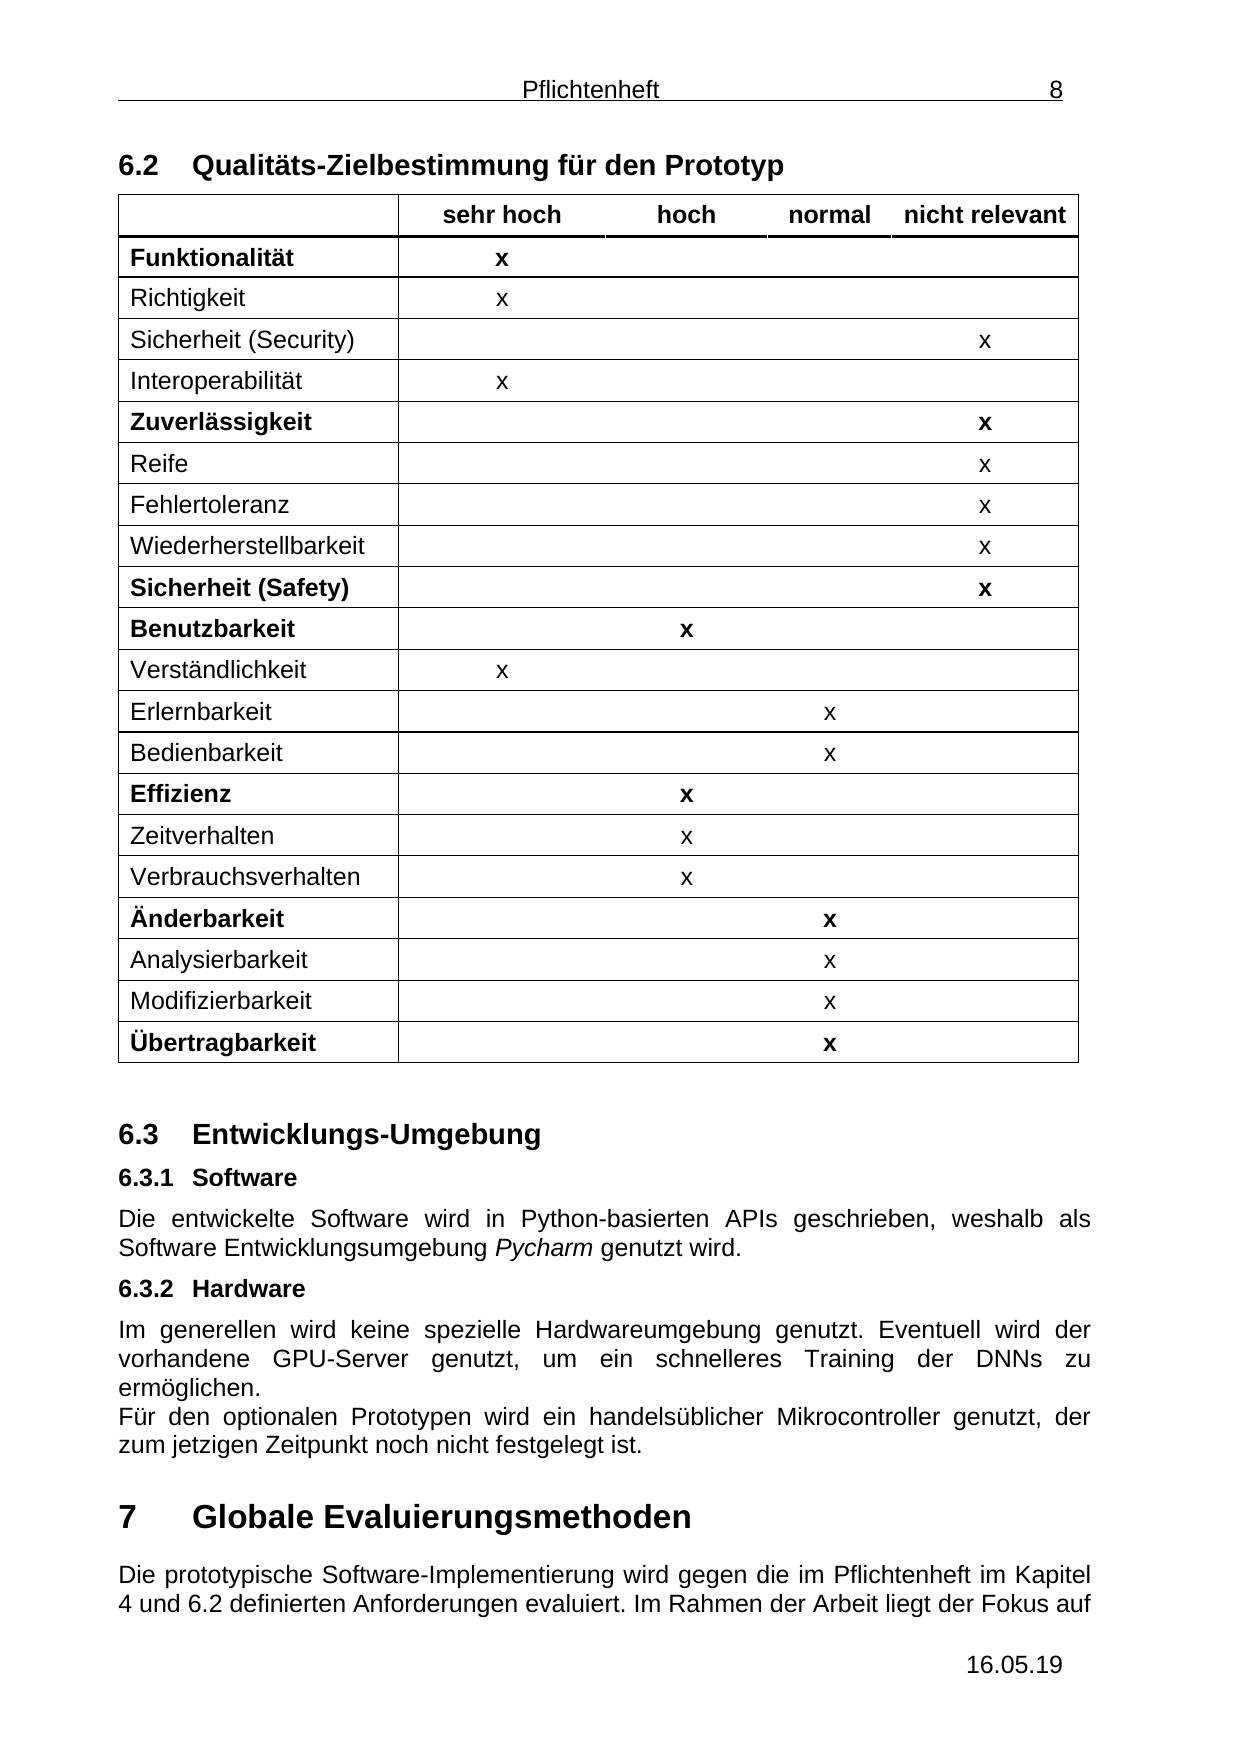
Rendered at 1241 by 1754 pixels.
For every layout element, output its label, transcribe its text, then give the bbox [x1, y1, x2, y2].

table_cell [605, 526, 768, 566]
table_cell [605, 650, 768, 690]
table_cell Zeitverhalten [119, 815, 398, 855]
text Die entwickelte Software wird in Python-basierten APIs geschrieben, weshalb als Software Entwicklungsumgebung Pycharm genutzt wird. [118, 1204, 1092, 1262]
table_cell [605, 1022, 768, 1062]
table_cell [605, 939, 768, 979]
table_cell [768, 815, 892, 855]
table_cell Benutzbarkeit [119, 608, 398, 649]
table_cell [892, 238, 1078, 276]
table_cell [768, 278, 892, 318]
table_cell [605, 278, 768, 318]
table_cell Übertragbarkeit [119, 1022, 398, 1062]
text Für den optionalen Prototypen wird ein handelsüblicher Mikrocontroller genutzt, der zum jetzigen Zeitpunkt noch nicht festgelegt ist. [118, 1402, 1092, 1459]
table_cell [768, 856, 892, 897]
table_cell [399, 856, 605, 897]
table_cell x [892, 402, 1078, 442]
table_cell [399, 526, 605, 566]
table_cell Bedienbarkeit [119, 733, 398, 773]
table_cell [892, 981, 1078, 1021]
subtitle Qualitäts-Zielbestimmung für den Prototyp [118, 148, 1092, 181]
table_cell [399, 898, 605, 938]
table_cell [892, 278, 1078, 318]
table_cell [605, 567, 768, 607]
table_cell [605, 691, 768, 731]
table_cell [892, 650, 1078, 690]
table_cell [399, 691, 605, 731]
table_cell [399, 402, 605, 442]
table_cell [399, 981, 605, 1021]
table_cell [892, 733, 1078, 773]
table_cell [892, 360, 1078, 401]
table_cell x [605, 774, 768, 814]
table_cell [768, 319, 892, 359]
table_cell [605, 402, 768, 442]
table_cell [605, 238, 768, 276]
table_cell x [768, 1022, 892, 1062]
table_cell Verständlichkeit [119, 650, 398, 690]
table_cell Fehlertoleranz [119, 484, 398, 524]
table_cell x [768, 939, 892, 979]
table_cell x [399, 650, 605, 690]
table_cell x [892, 526, 1078, 566]
subtitle Hardware [118, 1274, 1092, 1303]
table_cell [605, 898, 768, 938]
subtitle Globale Evaluierungsmethoden [118, 1497, 1092, 1535]
table_cell [768, 526, 892, 566]
table_cell [399, 567, 605, 607]
table_cell [768, 608, 892, 649]
table_cell [768, 360, 892, 401]
table_cell x [399, 238, 605, 276]
table_cell [892, 856, 1078, 897]
table_cell Interoperabilität [119, 360, 398, 401]
table_header nicht relevant [892, 195, 1078, 235]
table_cell x [768, 898, 892, 938]
table_cell [605, 319, 768, 359]
table_cell [605, 733, 768, 773]
table_cell [892, 939, 1078, 979]
table_cell x [892, 567, 1078, 607]
table_cell [399, 815, 605, 855]
subtitle Software [118, 1163, 1092, 1192]
table_cell [768, 774, 892, 814]
table_cell x [399, 278, 605, 318]
table_cell [605, 360, 768, 401]
table_cell Funktionalität [119, 238, 398, 276]
table_cell [605, 443, 768, 483]
table_cell [892, 815, 1078, 855]
table_header normal [768, 195, 891, 235]
table_header sehr hoch [399, 195, 605, 235]
table_cell [768, 650, 892, 690]
table_cell Zuverlässigkeit [119, 402, 398, 442]
table_cell Analysierbarkeit [119, 939, 398, 979]
table_cell Effizienz [119, 774, 398, 814]
text Im generellen wird keine spezielle Hardwareumgebung genutzt. Eventuell wird der vorhandene GPU-Server genutzt, um ein schnelleres Training der DNNs zu ermöglichen. [118, 1316, 1092, 1402]
table_cell [892, 774, 1078, 814]
table_header hoch [606, 195, 767, 235]
table_cell Verbrauchsverhalten [119, 856, 398, 897]
table_cell Modifizierbarkeit [119, 981, 398, 1021]
table_cell [399, 319, 605, 359]
table_cell x [768, 733, 892, 773]
table_cell x [892, 443, 1078, 483]
table_cell x [768, 691, 892, 731]
table_cell Sicherheit (Security) [119, 319, 398, 359]
table_cell x [605, 815, 768, 855]
table_cell [399, 733, 605, 773]
table_cell x [768, 981, 892, 1021]
table_cell [768, 443, 892, 483]
table_cell [399, 443, 605, 483]
table_cell [892, 691, 1078, 731]
table_cell [892, 1022, 1078, 1062]
table_cell [768, 484, 892, 524]
table_cell [399, 608, 605, 649]
table_cell Richtigkeit [119, 278, 398, 318]
table_cell [399, 484, 605, 524]
table_cell Sicherheit (Safety) [119, 567, 398, 607]
table_cell x [399, 360, 605, 401]
subtitle Entwicklungs-Umgebung [118, 1117, 1092, 1151]
table_cell [399, 1022, 605, 1062]
table_cell [768, 567, 892, 607]
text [118, 1560, 1092, 1618]
table_cell Änderbarkeit [119, 898, 398, 938]
table_cell x [892, 484, 1078, 524]
table_cell [768, 238, 892, 276]
table_cell Reife [119, 443, 398, 483]
table_header [119, 195, 398, 235]
table_cell x [605, 608, 768, 649]
table_cell Wiederherstellbarkeit [119, 526, 398, 566]
table_cell [399, 774, 605, 814]
table_cell [399, 939, 605, 979]
table_cell x [892, 319, 1078, 359]
table_cell [892, 608, 1078, 649]
table_cell Erlernbarkeit [119, 691, 398, 731]
table_cell [768, 402, 892, 442]
table_cell [892, 898, 1078, 938]
table_cell [605, 981, 768, 1021]
table_cell [605, 484, 768, 524]
table_cell x [605, 856, 768, 897]
